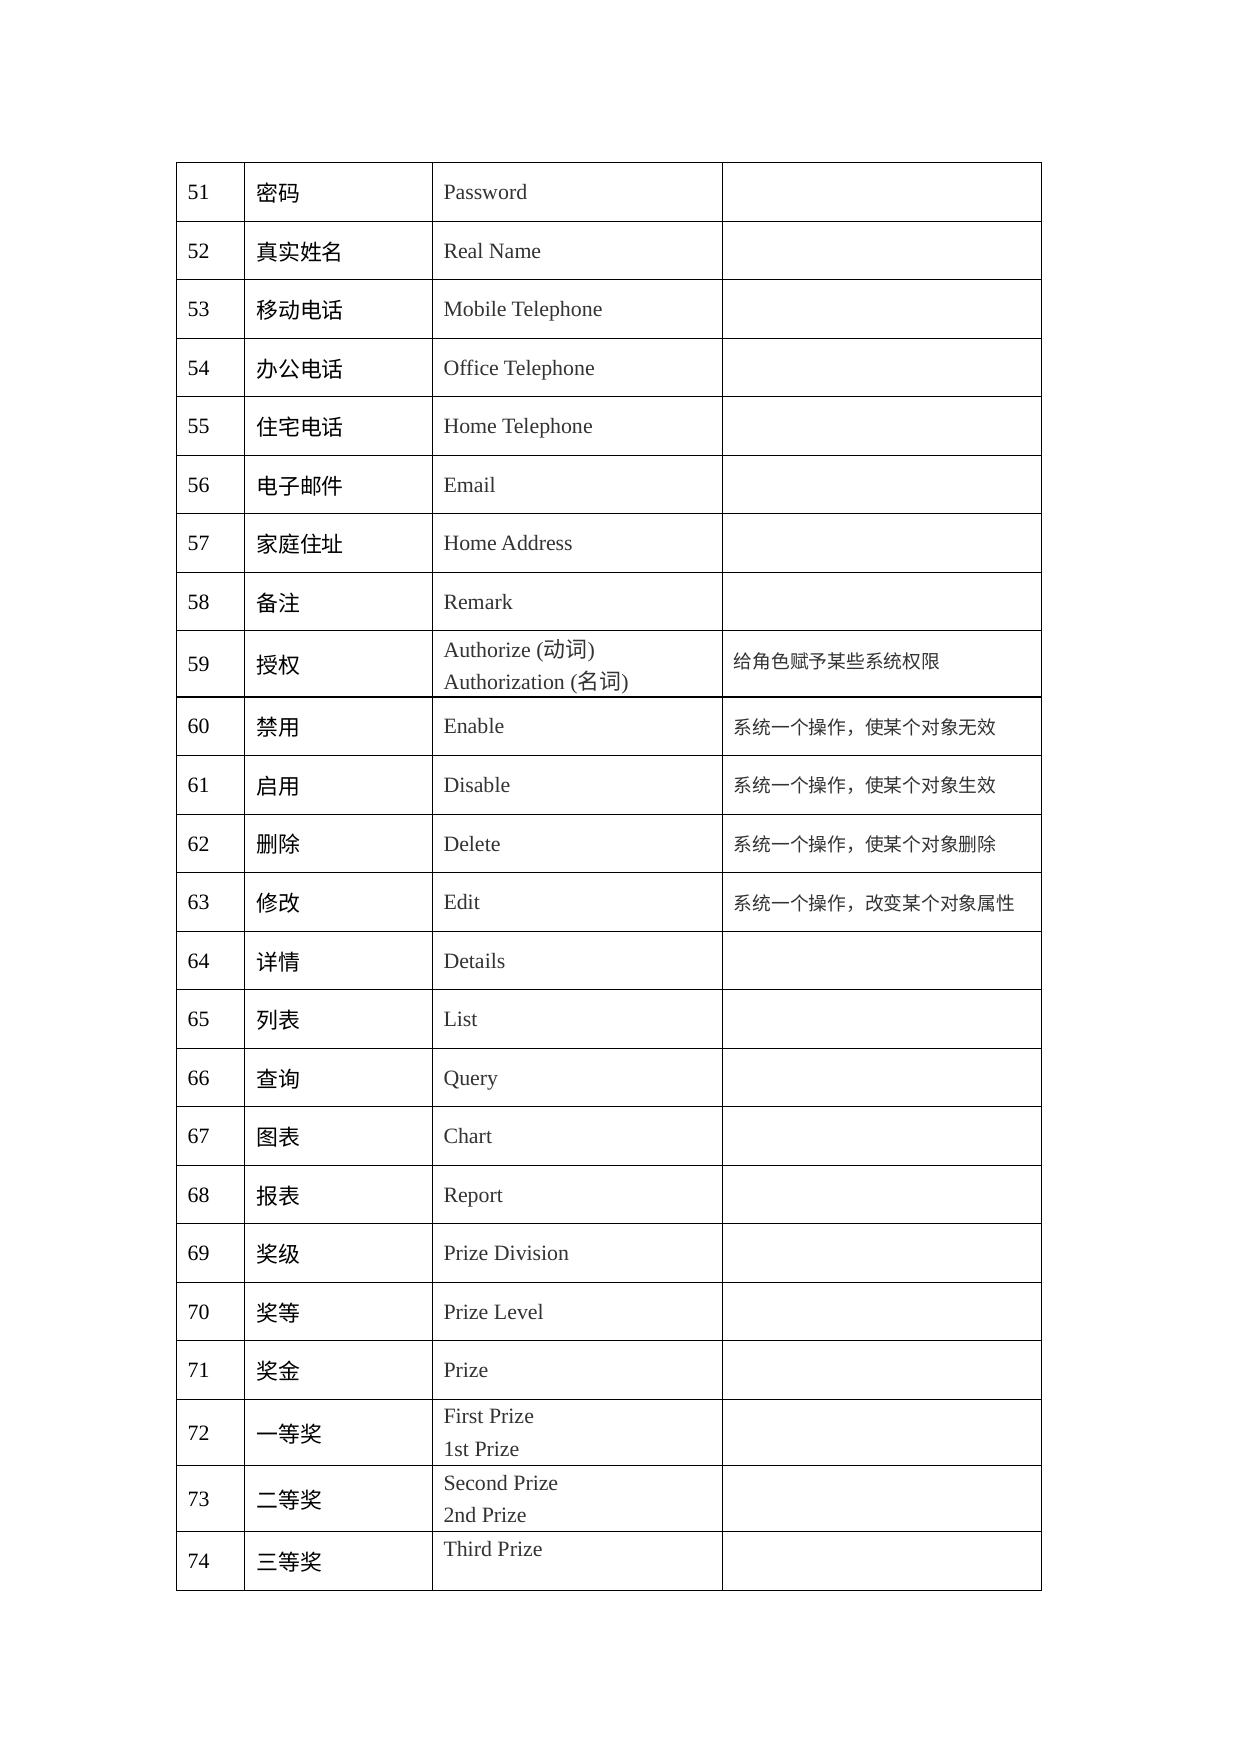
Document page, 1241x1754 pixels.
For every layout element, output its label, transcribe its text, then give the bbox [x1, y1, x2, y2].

table_cell Edit [433, 873, 722, 931]
table_cell 列表 [245, 990, 432, 1048]
table_cell 62 [177, 815, 244, 872]
table_cell 住宅电话 [245, 397, 432, 455]
table_cell [723, 1224, 1041, 1282]
table_cell Home Address [433, 514, 722, 572]
table_cell Delete [433, 815, 722, 872]
table_cell [723, 222, 1041, 279]
table_cell List [433, 990, 722, 1048]
table_cell 73 [177, 1466, 244, 1531]
table_cell 64 [177, 932, 244, 989]
table_cell 65 [177, 990, 244, 1048]
table_cell 授权 [245, 631, 432, 696]
table_cell 奖级 [245, 1224, 432, 1282]
table_cell Report [433, 1166, 722, 1223]
table_cell Remark [433, 573, 722, 630]
table_cell [723, 1466, 1041, 1531]
table_cell 电子邮件 [245, 456, 432, 513]
table_cell Prize Division [433, 1224, 722, 1282]
table_cell Enable [433, 698, 722, 755]
table_cell Query [433, 1049, 722, 1106]
table_cell [723, 397, 1041, 455]
table_cell 禁用 [245, 698, 432, 755]
table_cell 给角色赋予某些系统权限 [723, 631, 1041, 696]
table_cell [723, 573, 1041, 630]
table_cell 51 [177, 163, 244, 221]
table_cell 查询 [245, 1049, 432, 1106]
table_cell 奖等 [245, 1283, 432, 1340]
table_cell [723, 1341, 1041, 1399]
table_cell 74 [177, 1532, 244, 1589]
table_cell 54 [177, 339, 244, 396]
table_cell Real Name [433, 222, 722, 279]
table_cell Prize [433, 1341, 722, 1399]
table_cell [723, 456, 1041, 513]
table_cell 72 [177, 1400, 244, 1465]
table_cell Second Prize 2nd Prize [433, 1466, 722, 1531]
table_cell 报表 [245, 1166, 432, 1223]
table_cell 真实姓名 [245, 222, 432, 279]
table_cell Password [433, 163, 722, 221]
table_cell [723, 1107, 1041, 1165]
table_cell 58 [177, 573, 244, 630]
table_cell Prize Level [433, 1283, 722, 1340]
table_cell 71 [177, 1341, 244, 1399]
table_cell 67 [177, 1107, 244, 1165]
table_cell 系统一个操作，改变某个对象属性 [723, 873, 1041, 931]
table_cell Office Telephone [433, 339, 722, 396]
table_cell 备注 [245, 573, 432, 630]
table_cell [723, 1283, 1041, 1340]
table_cell 图表 [245, 1107, 432, 1165]
table_cell 61 [177, 756, 244, 813]
table_cell [723, 339, 1041, 396]
table_cell [723, 514, 1041, 572]
table_cell 70 [177, 1283, 244, 1340]
table_cell 删除 [245, 815, 432, 872]
table_cell [723, 1166, 1041, 1223]
table_cell 53 [177, 280, 244, 338]
table_cell 63 [177, 873, 244, 931]
table_cell 详情 [245, 932, 432, 989]
table_cell 一等奖 [245, 1400, 432, 1465]
table_cell [723, 163, 1041, 221]
table_cell [723, 1400, 1041, 1465]
table_cell 66 [177, 1049, 244, 1106]
table_cell 系统一个操作，使某个对象生效 [723, 756, 1041, 813]
table_cell 二等奖 [245, 1466, 432, 1531]
table_cell 家庭住址 [245, 514, 432, 572]
table_cell 系统一个操作，使某个对象无效 [723, 698, 1041, 755]
table_cell 59 [177, 631, 244, 696]
table_cell [723, 1532, 1041, 1589]
table_cell 办公电话 [245, 339, 432, 396]
table_cell [723, 932, 1041, 989]
table_cell Details [433, 932, 722, 989]
table_cell 60 [177, 698, 244, 755]
table_cell Disable [433, 756, 722, 813]
table_cell [723, 1049, 1041, 1106]
table_cell 57 [177, 514, 244, 572]
table_cell 启用 [245, 756, 432, 813]
table_cell First Prize 1st Prize [433, 1400, 722, 1465]
table_cell Mobile Telephone [433, 280, 722, 338]
table_cell Email [433, 456, 722, 513]
table_cell [723, 280, 1041, 338]
table_cell 三等奖 [245, 1532, 432, 1589]
table_cell 修改 [245, 873, 432, 931]
table_cell 69 [177, 1224, 244, 1282]
table_cell 密码 [245, 163, 432, 221]
table_cell [723, 990, 1041, 1048]
table_cell 系统一个操作，使某个对象删除 [723, 815, 1041, 872]
table_cell Chart [433, 1107, 722, 1165]
table_cell Home Telephone [433, 397, 722, 455]
table_cell 52 [177, 222, 244, 279]
table_cell Authorize (动词) Authorization (名词) [433, 631, 722, 696]
table_cell 56 [177, 456, 244, 513]
table_cell 移动电话 [245, 280, 432, 338]
table_cell 68 [177, 1166, 244, 1223]
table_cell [433, 1532, 722, 1589]
table_cell 奖金 [245, 1341, 432, 1399]
table_cell 55 [177, 397, 244, 455]
